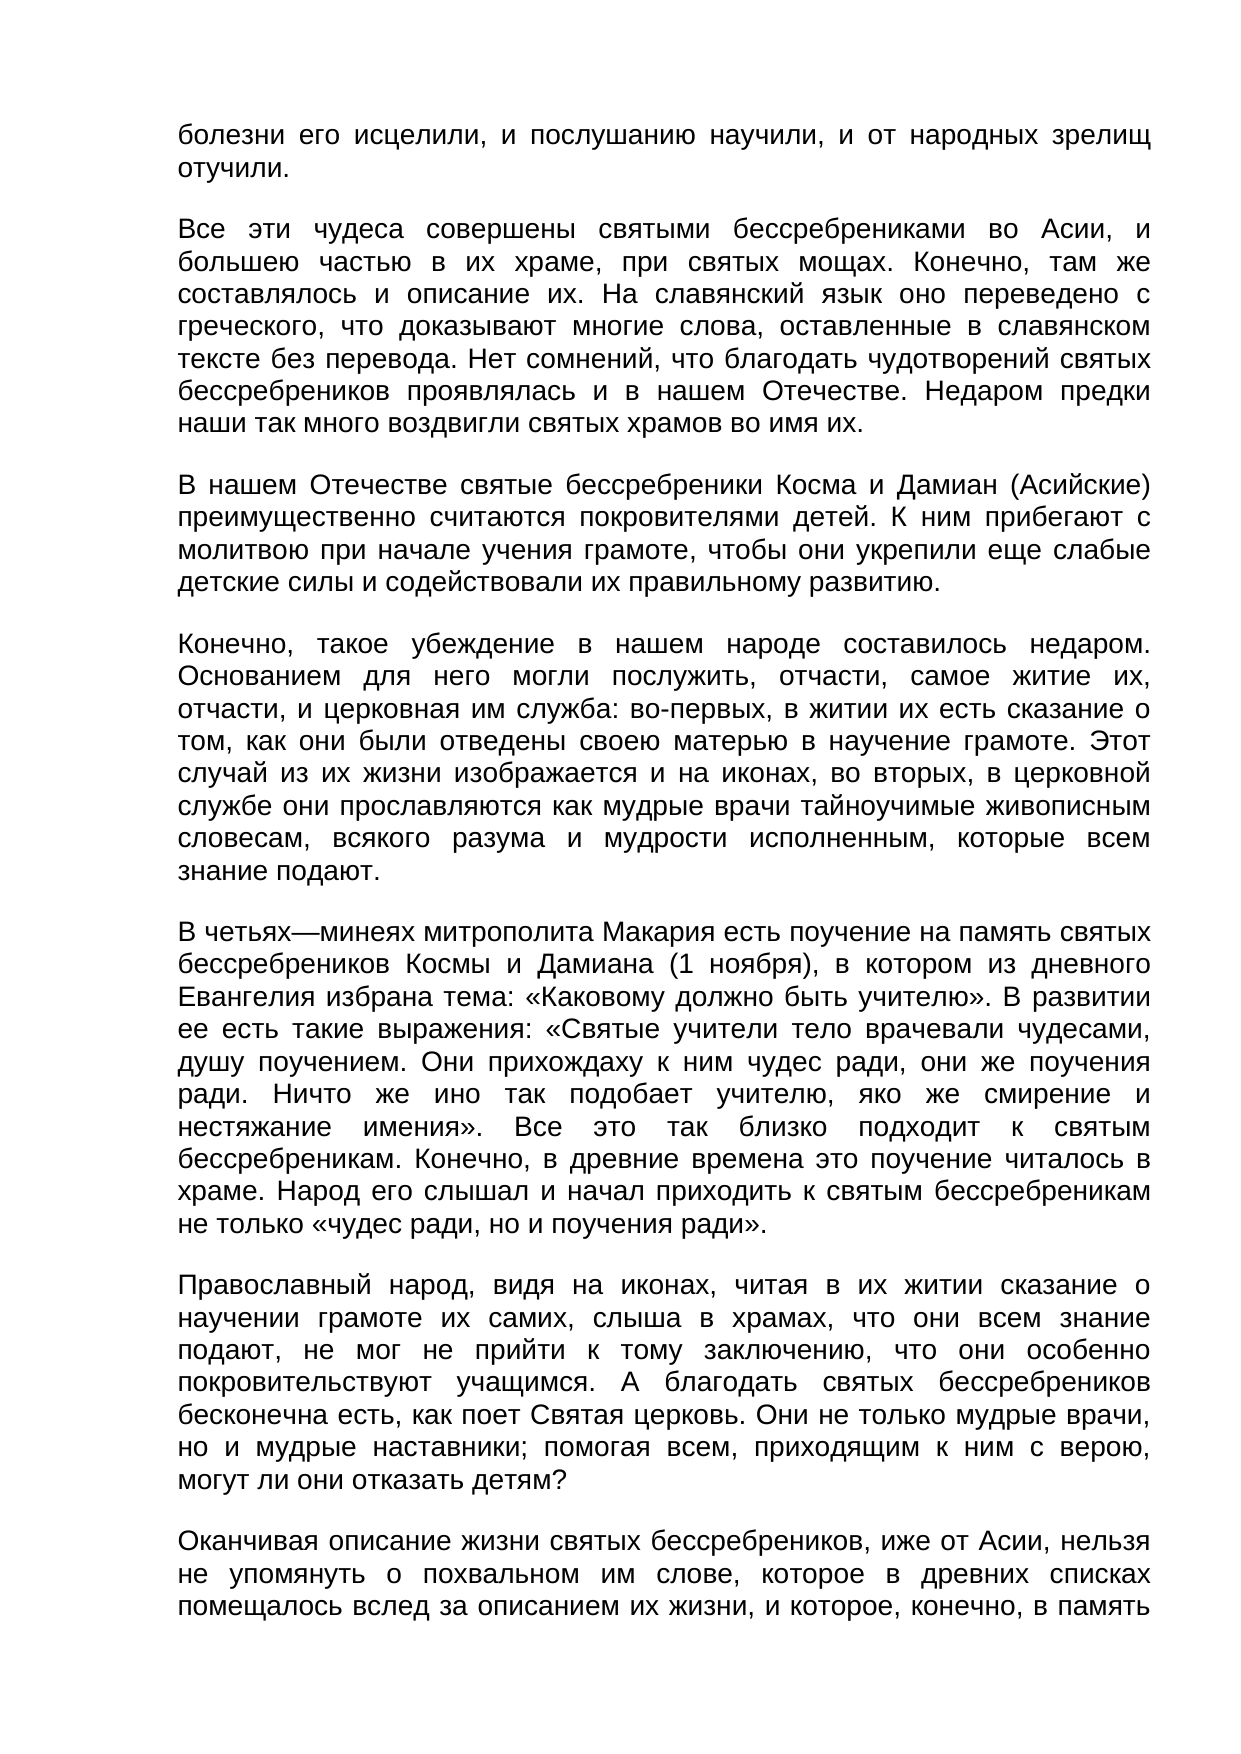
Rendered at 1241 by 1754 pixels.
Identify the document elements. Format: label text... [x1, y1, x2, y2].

text Православный народ, видя на иконах, читая в их житии сказание о научении грамоте их самих, слыша в храмах, что они всем знание подают, не мог не прийти к тому заключению, что они особенно покровительствуют учащимся. А благодать святых бессребреников бесконечна есть, как поет Святая церковь. Они не только мудрые врачи, но и мудрые наставники; помогая всем, приходящим к ним с верою, могут ли они отказать детям? [177, 1268, 1152, 1495]
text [177, 1524, 1152, 1621]
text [177, 118, 1152, 183]
text В нашем Отечестве святые бессребреники Косма и Дамиан (Асийские) преимущественно считаются покровителями детей. К ним прибегают с молитвою при начале учения грамоте, чтобы они укрепили еще слабые детские силы и содействовали их правильному развитию. [177, 468, 1152, 598]
text Конечно, такое убеждение в нашем народе составилось недаром. Основанием для него могли послужить, отчасти, самое житие их, отчасти, и церковная им служба: во-первых, в житии их есть сказание о том, как они были отведены своею матерью в научение грамоте. Этот случай из их жизни изображается и на иконах, во вторых, в церковной службе они прославляются как мудрые врачи тайноучимые живописным словесам, всякого разума и мудрости исполненным, которые всем знание подают. [177, 627, 1152, 886]
text Все эти чудеса совершены святыми бессребрениками во Асии, и большею частью в их храме, при святых мощах. Конечно, там же составлялось и описание их. На славянский язык оно переведено с греческого, что доказывают многие слова, оставленные в славянском тексте без перевода. Нет сомнений, что благодать чудотворений святых бессребреников проявлялась и в нашем Отечестве. Недаром предки наши так много воздвигли святых храмов во имя их. [177, 212, 1152, 439]
text В четьях—минеях митрополита Макария есть поучение на память святых бессребреников Космы и Дамиана (1 ноября), в котором из дневного Евангелия избрана тема: «Каковому должно быть учителю». В развитии ее есть такие выражения: «Святые учители тело врачевали чудесами, душу поучением. Они прихождаху к ним чудес ради, они же поучения ради. Ничто же ино так подобает учителю, яко же смирение и нестяжание имения». Все это так близко подходит к святым бессребреникам. Конечно, в древние времена это поучение читалось в храме. Народ его слышал и начал приходить к святым бессребреникам не только «чудес ради, но и поучения ради». [177, 915, 1152, 1239]
